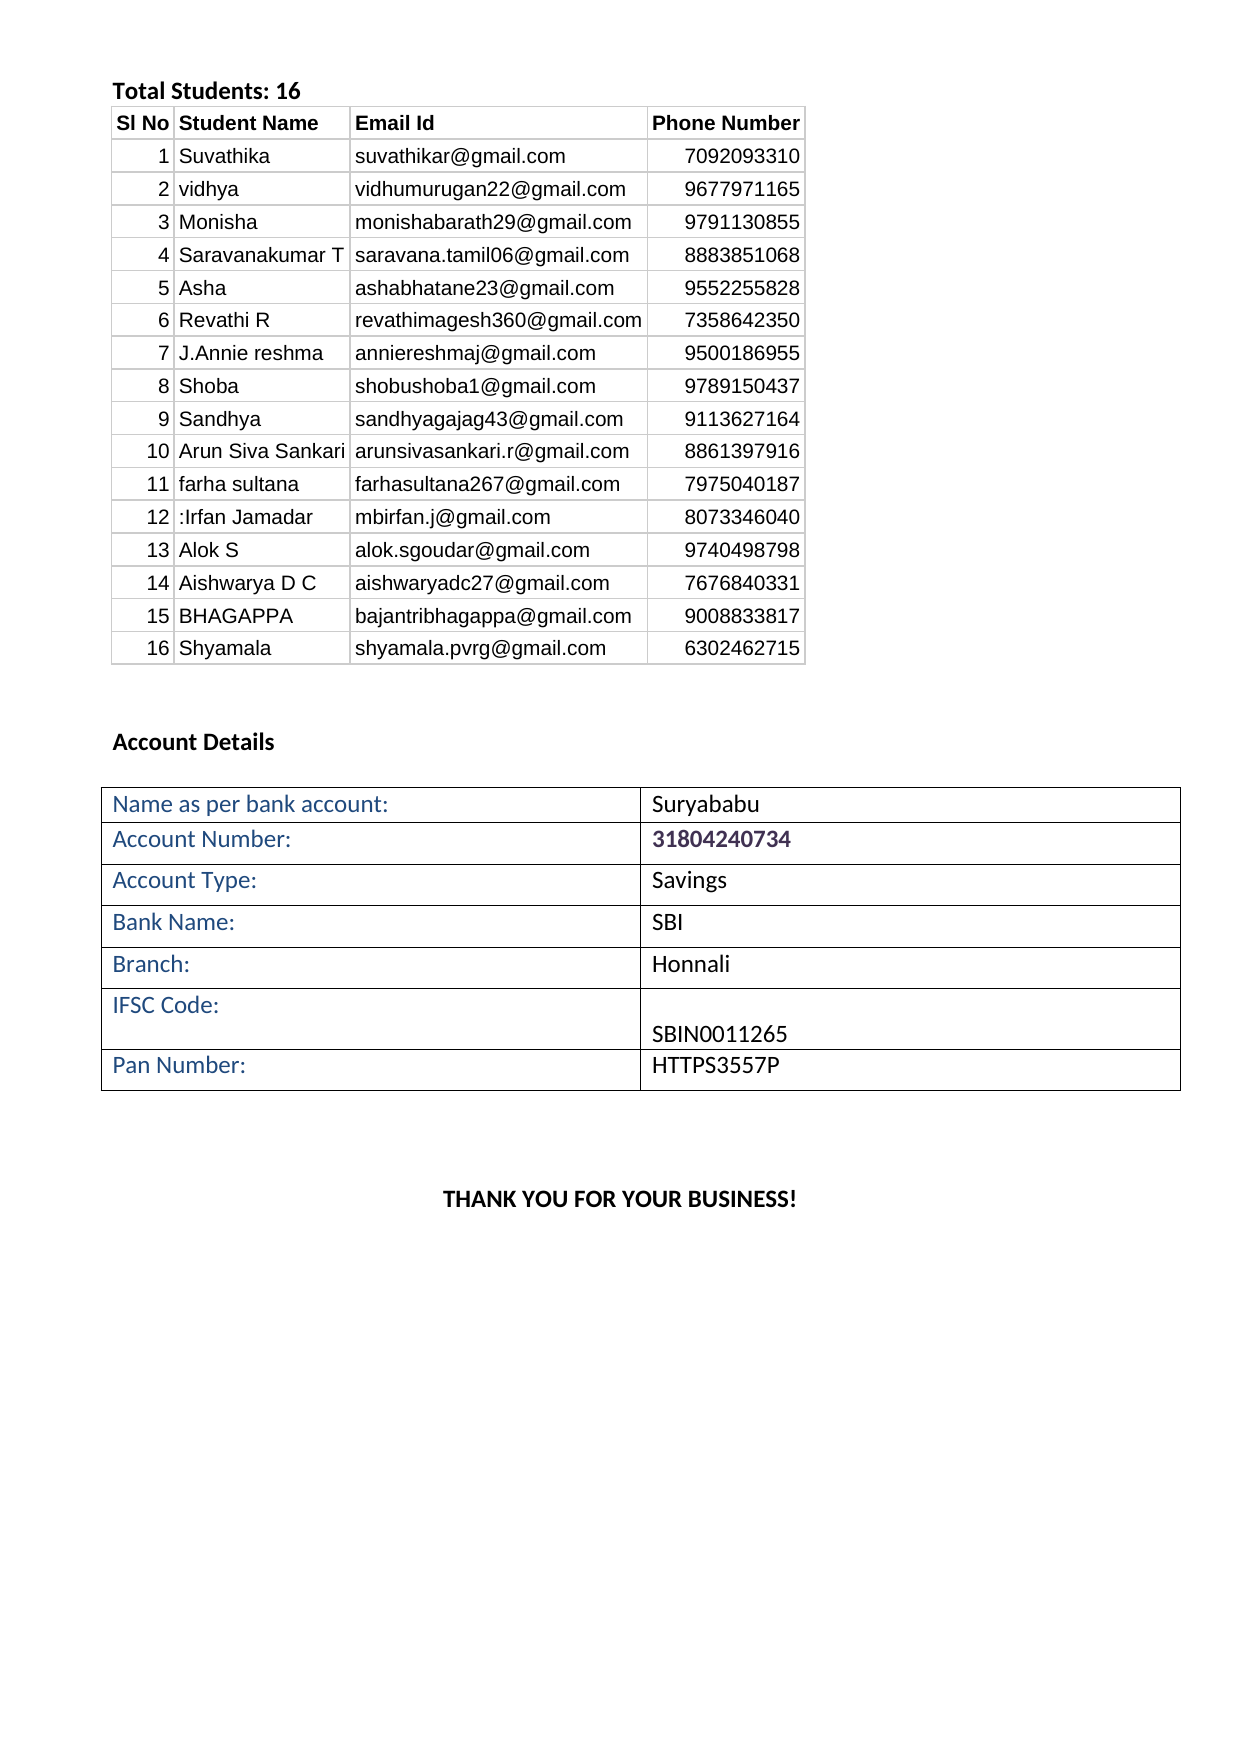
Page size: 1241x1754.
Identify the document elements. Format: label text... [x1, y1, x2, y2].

table_cell suvathikar@gmail.com [351, 140, 647, 171]
table_cell Sandhya [175, 402, 349, 434]
table_cell sandhyagajag43@gmail.com [351, 402, 647, 434]
table_cell 9113627164 [648, 402, 804, 434]
text Account Details [112, 726, 1128, 756]
table_cell BHAGAPPA [175, 599, 349, 631]
table_cell 9791130855 [648, 206, 804, 237]
text Total Students: 16 [112, 75, 1128, 106]
table_cell alok.sgoudar@gmail.com [351, 534, 647, 565]
table_cell bajantribhagappa@gmail.com [351, 599, 647, 631]
table_cell vidhumurugan22@gmail.com [351, 173, 647, 204]
table_cell 7676840331 [648, 567, 804, 598]
table_cell 9500186955 [648, 337, 804, 368]
table_cell 13 [112, 534, 173, 565]
table_cell 4 [112, 238, 173, 269]
table_cell Pan Number: [102, 1050, 640, 1090]
table_cell 12 [112, 501, 173, 532]
text THANK YOU FOR YOUR BUSINESS! [112, 1183, 1128, 1213]
table_cell Suvathika [175, 140, 349, 171]
table_cell Aishwarya D C [175, 567, 349, 598]
table_header Sl No [112, 107, 173, 138]
table_cell 15 [112, 599, 173, 631]
table_cell 9789150437 [648, 370, 804, 401]
table_cell monishabarath29@gmail.com [351, 206, 647, 237]
table_cell 8073346040 [648, 501, 804, 532]
table_cell 3 [112, 206, 173, 237]
table_cell 7975040187 [648, 468, 804, 499]
table_cell SBI [641, 906, 1180, 947]
table_cell :Irfan Jamadar [175, 501, 349, 532]
table_cell Account Type: [102, 865, 640, 905]
table_cell Monisha [175, 206, 349, 237]
table_cell Revathi R [175, 304, 349, 335]
table_cell 2 [112, 173, 173, 204]
table_cell Saravanakumar T [175, 238, 349, 269]
table_cell aishwaryadc27@gmail.com [351, 567, 647, 598]
table_cell Account Number: [102, 823, 640, 863]
table_cell Honnali [641, 948, 1180, 988]
table_header Email Id [351, 107, 647, 138]
table_cell 9677971165 [648, 173, 804, 204]
table_cell revathimagesh360@gmail.com [351, 304, 647, 335]
table_cell 14 [112, 567, 173, 598]
table_cell shyamala.pvrg@gmail.com [351, 632, 647, 663]
table_cell 9 [112, 402, 173, 434]
table_cell farhasultana267@gmail.com [351, 468, 647, 499]
table_cell 16 [112, 632, 173, 663]
table_cell ashabhatane23@gmail.com [351, 271, 647, 302]
table_cell 1 [112, 140, 173, 171]
table_cell 9740498798 [648, 534, 804, 565]
table_cell shobushoba1@gmail.com [351, 370, 647, 401]
table_cell 8 [112, 370, 173, 401]
table_cell Asha [175, 271, 349, 302]
table_cell Bank Name: [102, 906, 640, 947]
table_header Suryababu [641, 788, 1180, 822]
table_cell Shoba [175, 370, 349, 401]
table_cell farha sultana [175, 468, 349, 499]
table_cell 8883851068 [648, 238, 804, 269]
table_cell 8861397916 [648, 435, 804, 466]
table_cell Savings [641, 865, 1180, 905]
table_header Student Name [175, 107, 349, 138]
table_cell saravana.tamil06@gmail.com [351, 238, 647, 269]
table_cell SBIN0011265 [641, 989, 1180, 1048]
table_cell 31804240734 [641, 823, 1180, 863]
table_cell 5 [112, 271, 173, 302]
table_header Name as per bank account: [102, 788, 640, 822]
table_cell 9008833817 [648, 599, 804, 631]
table_cell 9552255828 [648, 271, 804, 302]
table_cell 10 [112, 435, 173, 466]
table_cell 11 [112, 468, 173, 499]
table_cell J.Annie reshma [175, 337, 349, 368]
table_cell Shyamala [175, 632, 349, 663]
table_cell anniereshmaj@gmail.com [351, 337, 647, 368]
table_cell 7 [112, 337, 173, 368]
table_cell vidhya [175, 173, 349, 204]
table_cell 7092093310 [648, 140, 804, 171]
table_cell arunsivasankari.r@gmail.com [351, 435, 647, 466]
table_header Phone Number [648, 107, 804, 138]
table_cell 7358642350 [648, 304, 804, 335]
table_cell IFSC Code: [102, 989, 640, 1048]
table_cell HTTPS3557P [641, 1050, 1180, 1090]
table_cell 6 [112, 304, 173, 335]
table_cell Branch: [102, 948, 640, 988]
table_cell mbirfan.j@gmail.com [351, 501, 647, 532]
table_cell 6302462715 [648, 632, 804, 663]
table_cell Alok S [175, 534, 349, 565]
table_cell Arun Siva Sankari [175, 435, 349, 466]
